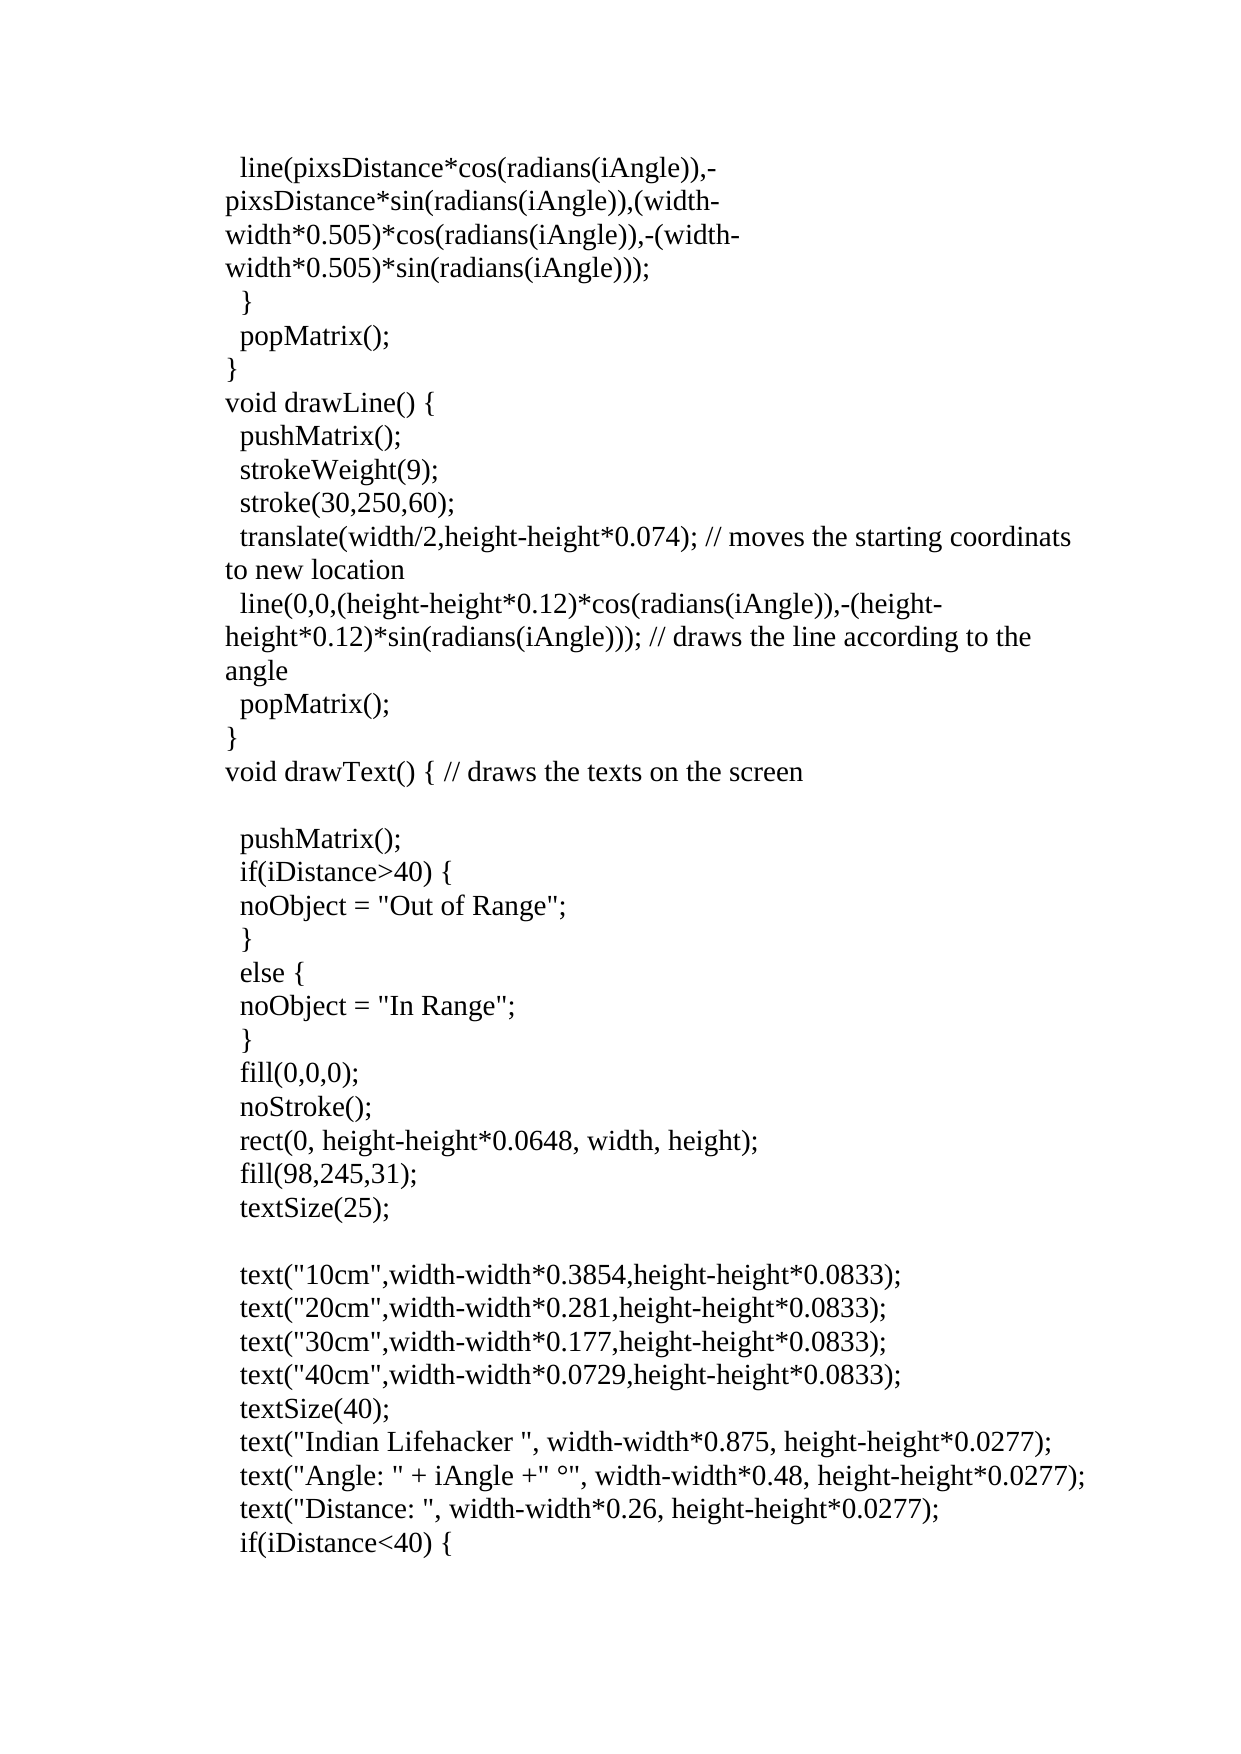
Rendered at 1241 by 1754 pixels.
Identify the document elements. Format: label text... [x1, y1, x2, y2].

text text("Angle: " + iAngle +" °", width-width*0.48, height-height*0.0277); [225, 1458, 1090, 1492]
text void drawText() { // draws the texts on the screen [225, 754, 1090, 787]
text popMatrix(); [225, 687, 1090, 720]
text popMatrix(); [225, 318, 1090, 351]
text } [225, 921, 1090, 955]
text strokeWeight(9); [225, 452, 1090, 485]
text line(pixsDistance*cos(radians(iAngle)),-pixsDistance*sin(radians(iAngle)),(width-width*0.505)*cos(radians(iAngle)),-(width-width*0.505)*sin(radians(iAngle))); [225, 150, 1090, 284]
text textSize(40); [225, 1391, 1090, 1424]
text } [225, 720, 1090, 754]
text noObject = "Out of Range"; [225, 888, 1090, 921]
text text("10cm",width-width*0.3854,height-height*0.0833); [225, 1257, 1090, 1290]
text noStroke(); [225, 1089, 1090, 1123]
text void drawLine() { [225, 385, 1090, 418]
text if(iDistance<40) { [225, 1525, 1090, 1559]
text } [225, 1022, 1090, 1056]
text text("Distance: ", width-width*0.26, height-height*0.0277); [225, 1492, 1090, 1525]
text } [225, 284, 1090, 318]
text stroke(30,250,60); [225, 485, 1090, 519]
text if(iDistance>40) { [225, 854, 1090, 888]
text text("30cm",width-width*0.177,height-height*0.0833); [225, 1324, 1090, 1357]
text } [225, 351, 1090, 385]
text textSize(25); [225, 1190, 1090, 1223]
text fill(0,0,0); [225, 1056, 1090, 1089]
text pushMatrix(); [225, 821, 1090, 854]
text translate(width/2,height-height*0.074); // moves the starting coordinats to new location [225, 519, 1090, 586]
text noObject = "In Range"; [225, 988, 1090, 1022]
text pushMatrix(); [225, 418, 1090, 452]
text line(0,0,(height-height*0.12)*cos(radians(iAngle)),-(height-height*0.12)*sin(radians(iAngle))); // draws the line according to the angle [225, 586, 1090, 687]
text text("Indian Lifehacker ", width-width*0.875, height-height*0.0277); [225, 1424, 1090, 1458]
text else { [225, 955, 1090, 988]
text text("40cm",width-width*0.0729,height-height*0.0833); [225, 1357, 1090, 1391]
text fill(98,245,31); [225, 1156, 1090, 1190]
text text("20cm",width-width*0.281,height-height*0.0833); [225, 1290, 1090, 1324]
text rect(0, height-height*0.0648, width, height); [225, 1123, 1090, 1156]
